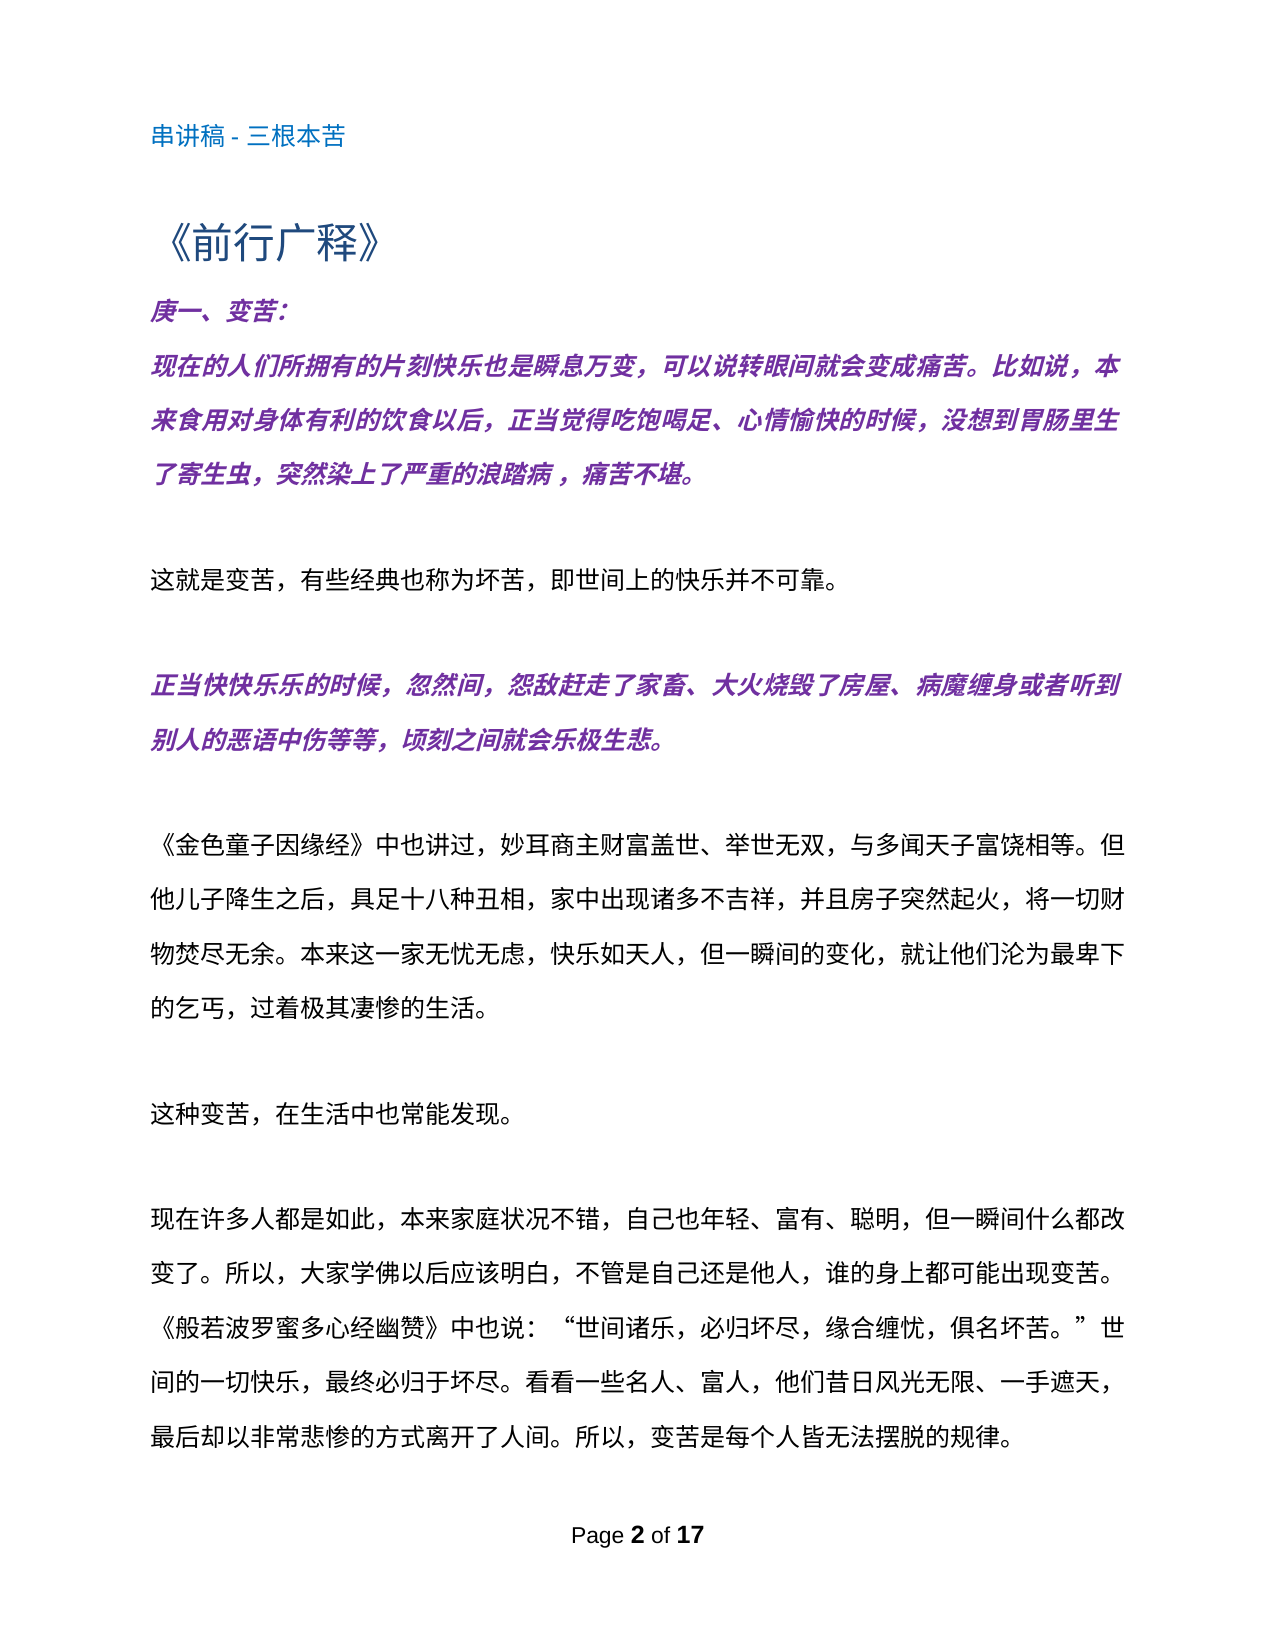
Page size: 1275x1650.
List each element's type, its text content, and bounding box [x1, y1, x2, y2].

text 现在的人们所拥有的片刻快乐也是瞬息万变，可以说转眼间就会变成痛苦。比如说，本来食用对身体有利的饮食以后，正当觉得吃饱喝足、心情愉快的时候，没想到胃肠里生了寄生虫，突然染上了严重的浪踏病 ，痛苦不堪。 [150, 346, 1125, 491]
text 这就是变苦，有些经典也称为坏苦，即世间上的快乐并不可靠。 [150, 560, 1125, 597]
text 正当快快乐乐的时候，忽然间，怨敌赶走了家畜、大火烧毁了房屋、病魔缠身或者听到别人的恶语中伤等等，顷刻之间就会乐极生悲。 [150, 666, 1125, 756]
subtitle 《前行广释》 [150, 210, 1125, 270]
text 这种变苦，在生活中也常能发现。 [150, 1094, 1125, 1130]
text 庚一、变苦： [150, 292, 1125, 328]
text 《金色童子因缘经》中也讲过，妙耳商主财富盖世、举世无双，与多闻天子富饶相等。但他儿子降生之后，具足十八种丑相，家中出现诸多不吉祥，并且房子突然起火，将一切财物焚尽无余。本来这一家无忧无虑，快乐如天人，但一瞬间的变化，就让他们沦为最卑下的乞丐，过着极其凄惨的生活。 [150, 826, 1125, 1025]
text 现在许多人都是如此，本来家庭状况不错，自己也年轻、富有、聪明，但一瞬间什么都改变了。所以，大家学佛以后应该明白，不管是自己还是他人，谁的身上都可能出现变苦。《般若波罗蜜多心经幽赞》中也说：“世间诸乐，必归坏尽，缘合缠忧，俱名坏苦。”世间的一切快乐，最终必归于坏尽。看看一些名人、富人，他们昔日风光无限、一手遮天，最后却以非常悲惨的方式离开了人间。所以，变苦是每个人皆无法摆脱的规律。 [150, 1199, 1125, 1453]
